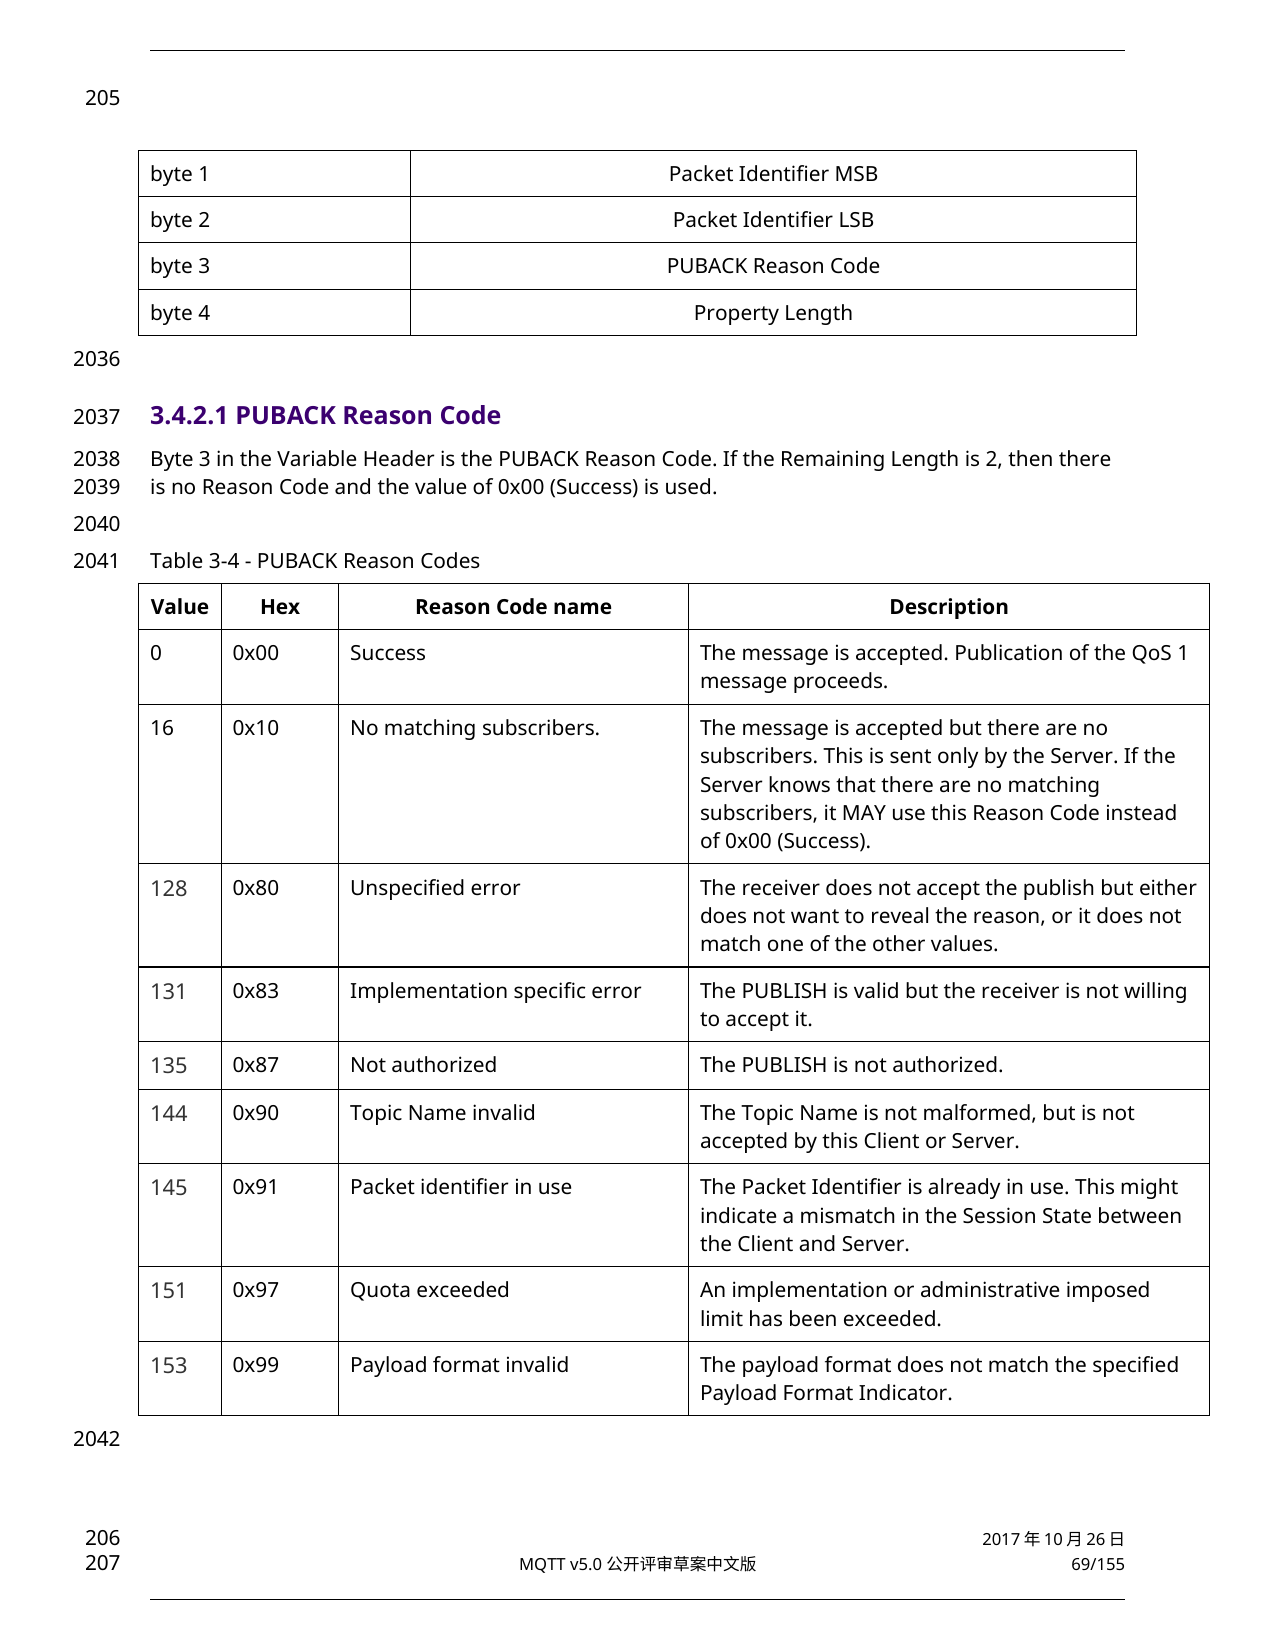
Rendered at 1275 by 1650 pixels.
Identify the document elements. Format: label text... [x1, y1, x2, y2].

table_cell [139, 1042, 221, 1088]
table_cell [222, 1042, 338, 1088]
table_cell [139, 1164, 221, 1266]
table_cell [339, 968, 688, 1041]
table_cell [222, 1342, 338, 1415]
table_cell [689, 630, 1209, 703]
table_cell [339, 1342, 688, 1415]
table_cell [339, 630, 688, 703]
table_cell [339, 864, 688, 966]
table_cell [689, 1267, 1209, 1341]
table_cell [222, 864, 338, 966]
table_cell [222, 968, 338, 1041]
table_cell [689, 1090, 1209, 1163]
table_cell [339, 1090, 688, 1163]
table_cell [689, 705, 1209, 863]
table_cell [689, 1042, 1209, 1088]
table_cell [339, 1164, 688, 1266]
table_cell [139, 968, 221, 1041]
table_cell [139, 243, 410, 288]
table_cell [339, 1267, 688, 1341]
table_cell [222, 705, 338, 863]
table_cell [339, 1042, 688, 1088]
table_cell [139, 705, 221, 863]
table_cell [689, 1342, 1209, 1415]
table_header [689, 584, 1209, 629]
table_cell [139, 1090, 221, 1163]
text Byte 3 in the Variable Header is the PUBACK Reason Code. If the Remaining Length is 2, then there is no Reason Code and the value of 0x00 (Success) is used. [150, 444, 1125, 501]
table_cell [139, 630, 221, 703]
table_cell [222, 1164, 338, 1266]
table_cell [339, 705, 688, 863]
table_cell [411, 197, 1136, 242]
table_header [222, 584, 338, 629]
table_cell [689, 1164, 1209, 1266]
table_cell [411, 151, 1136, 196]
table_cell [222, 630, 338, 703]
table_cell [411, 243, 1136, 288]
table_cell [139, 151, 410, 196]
subtitle PUBACK Reason Code [150, 397, 1125, 431]
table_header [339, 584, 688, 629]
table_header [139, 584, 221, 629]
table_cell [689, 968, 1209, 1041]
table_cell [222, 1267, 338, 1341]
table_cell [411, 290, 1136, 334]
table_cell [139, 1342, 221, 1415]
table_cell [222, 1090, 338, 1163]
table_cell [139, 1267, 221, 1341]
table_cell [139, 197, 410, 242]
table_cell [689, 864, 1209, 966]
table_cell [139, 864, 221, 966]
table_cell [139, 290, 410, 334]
